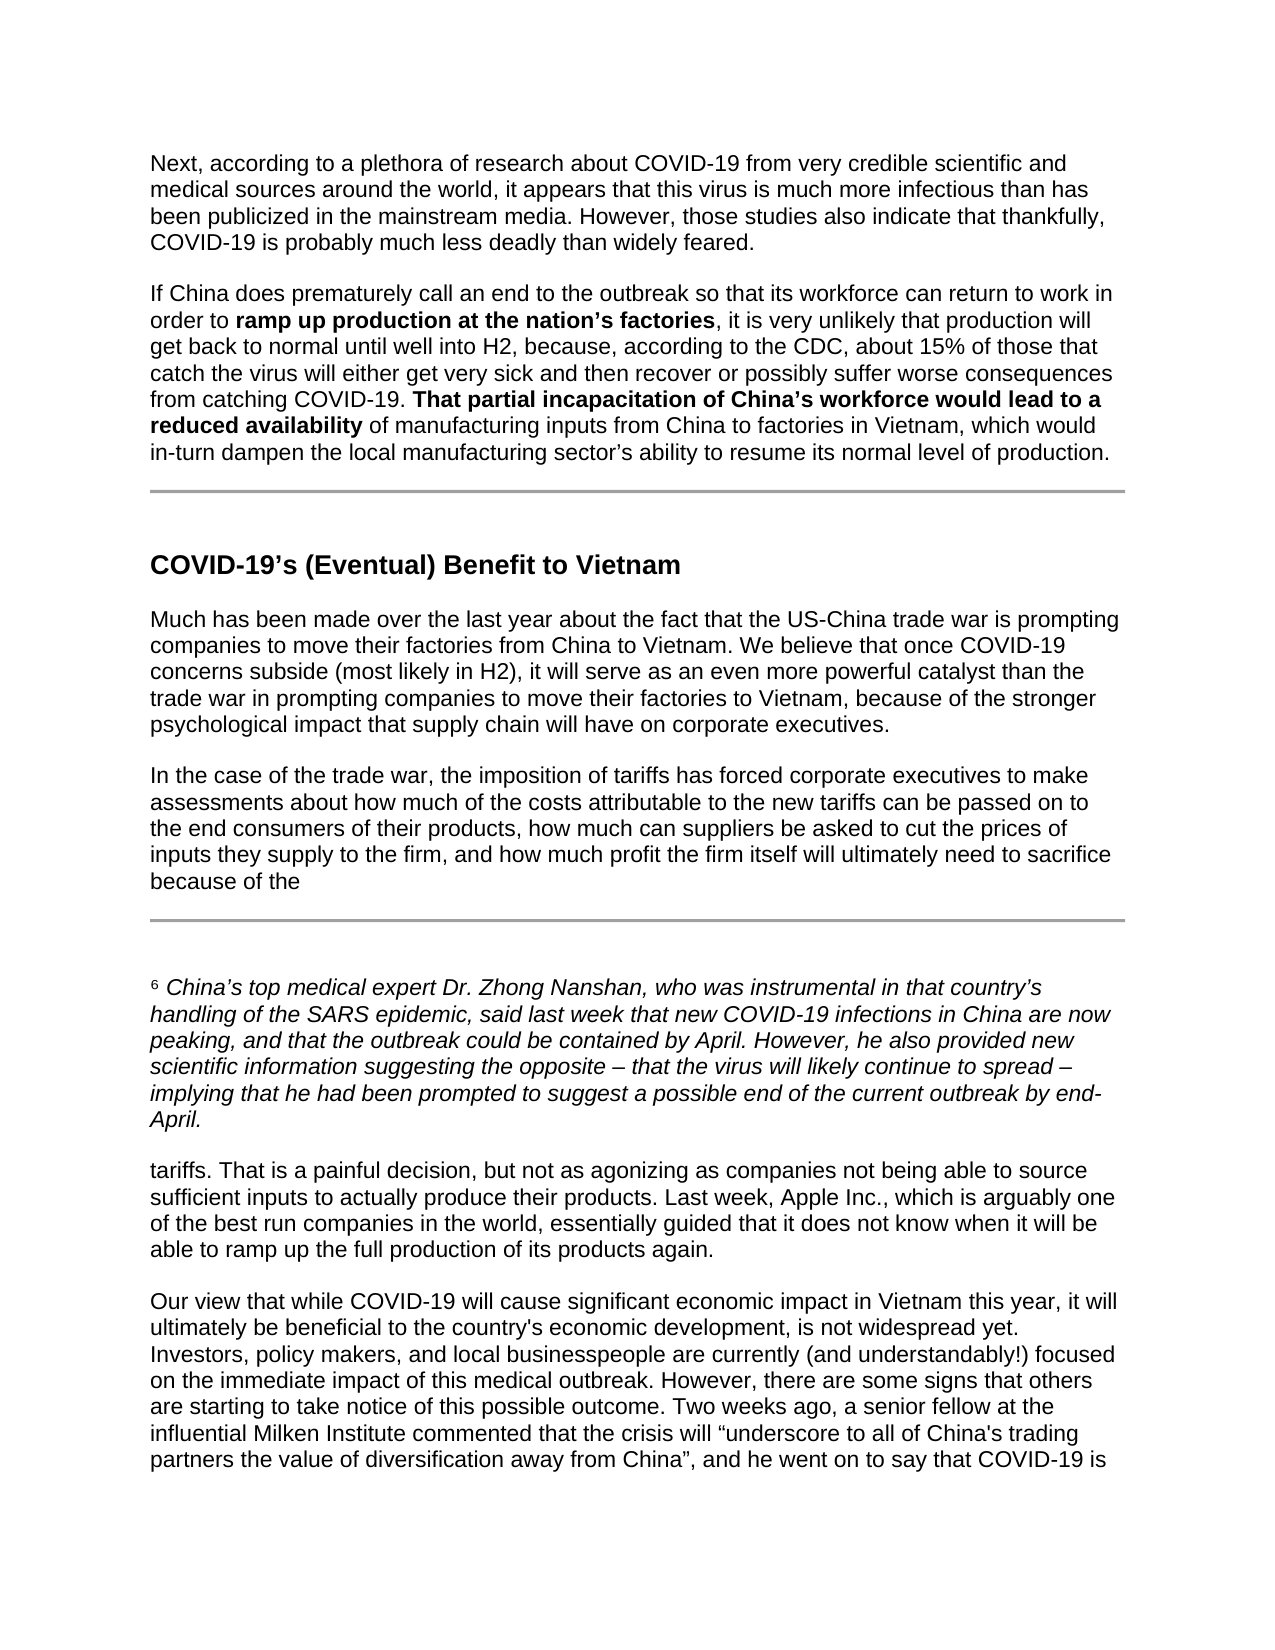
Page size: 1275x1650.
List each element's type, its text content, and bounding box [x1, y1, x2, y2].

text Next, according to a plethora of research about COVID-19 from very credible scientific and medical sources around the world, it appears that this virus is much more infectious than has been publicized in the mainstream media. However, those studies also indicate that thankfully, COVID-19 is probably much less deadly than widely feared. [150, 150, 1125, 255]
text If China does prematurely call an end to the outbreak so that its workforce can return to work in order to ramp up production at the nation’s factories, it is very unlikely that production will get back to normal until well into H2, because, according to the CDC, about 15% of those that catch the virus will either get very sick and then recover or possibly suffer worse consequences from catching COVID-19. That partial incapacitation of China’s workforce would lead to a reduced availability of manufacturing inputs from China to factories in Vietnam, which would in-turn dampen the local manufacturing sector’s ability to resume its normal level of production. [150, 280, 1125, 465]
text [150, 1288, 1125, 1472]
text tariffs. That is a painful decision, but not as agonizing as companies not being able to source sufficient inputs to actually produce their products. Last week, Apple Inc., which is arguably one of the best run companies in the world, essentially guided that it does not know when it will be able to ramp up the full production of its products again. [150, 1157, 1125, 1263]
text ⁶ China’s top medical expert Dr. Zhong Nanshan, who was instrumental in that country’s handling of the SARS epidemic, said last week that new COVID-19 infections in China are now peaking, and that the outbreak could be contained by April. However, he also provided new scientific information suggesting the opposite – that the virus will likely continue to spread – implying that he had been prompted to suggest a possible end of the current outbreak by end-April. [150, 974, 1125, 1132]
text In the case of the trade war, the imposition of tariffs has forced corporate executives to make assessments about how much of the costs attributable to the new tariffs can be passed on to the end consumers of their products, how much can suppliers be asked to cut the prices of inputs they supply to the firm, and how much profit the firm itself will ultimately need to sacrifice because of the [150, 762, 1125, 894]
subtitle COVID-19’s (Eventual) Benefit to Vietnam [150, 549, 1125, 581]
text Much has been made over the last year about the fact that the US-China trade war is prompting companies to move their factories from China to Vietnam. We believe that once COVID-19 concerns subside (most likely in H2), it will serve as an even more powerful catalyst than the trade war in prompting companies to move their factories to Vietnam, because of the stronger psychological impact that supply chain will have on corporate executives. [150, 606, 1125, 737]
